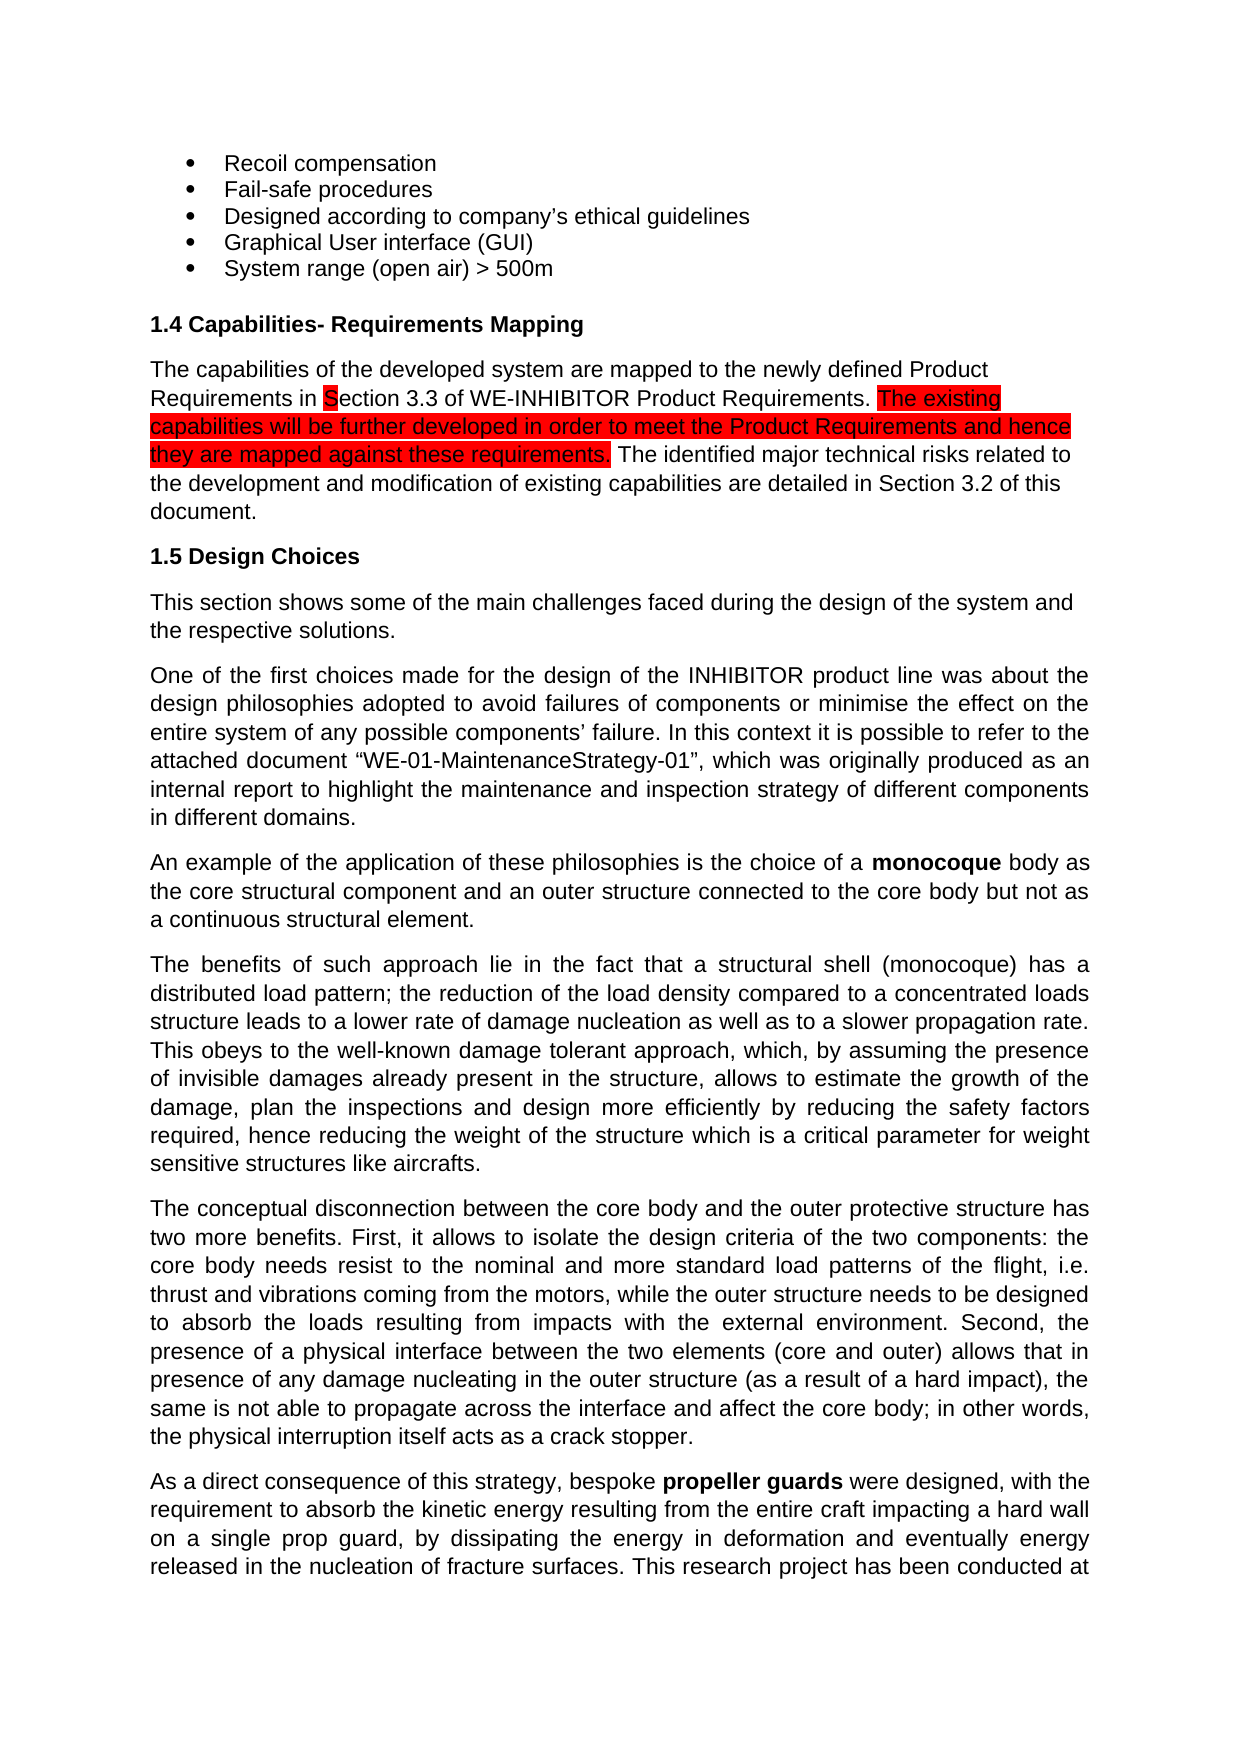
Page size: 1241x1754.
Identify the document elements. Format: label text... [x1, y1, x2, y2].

text An example of the application of these philosophies is the choice of a monocoque body as the core structural component and an outer structure connected to the core body but not as a continuous structural element. [150, 849, 1090, 932]
text One of the first choices made for the design of the INHIBITOR product line was about the design philosophies adopted to avoid failures of components or minimise the effect on the entire system of any possible components’ failure. In this context it is possible to refer to the attached document “WE-01-MaintenanceStrategy-01”, which was originally produced as an internal report to highlight the maintenance and inspection strategy of different components in different domains. [150, 662, 1090, 831]
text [150, 1468, 1090, 1580]
list Fail-safe procedures [186, 176, 1090, 203]
list Designed according to company’s ethical guidelines [186, 203, 1090, 229]
list Graphical User interface (GUI) [186, 229, 1090, 255]
text The benefits of such approach lie in the fact that a structural shell (monocoque) has a distributed load pattern; the reduction of the load density compared to a concentrated loads structure leads to a lower rate of damage nucleation as well as to a slower propagation rate. This obeys to the well-known damage tolerant approach, which, by assuming the presence of invisible damages already present in the structure, allows to estimate the growth of the damage, plan the inspections and design more efficiently by reducing the safety factors required, hence reducing the weight of the structure which is a critical parameter for weight sensitive structures like aircrafts. [150, 951, 1090, 1177]
text 1.5 Design Choices [150, 543, 1090, 570]
text The conceptual disconnection between the core body and the outer protective structure has two more benefits. First, it allows to isolate the design criteria of the two components: the core body needs resist to the nominal and more standard load patterns of the flight, i.e. thrust and vibrations coming from the motors, while the outer structure needs to be designed to absorb the loads resulting from impacts with the external environment. Second, the presence of a physical interface between the two elements (core and outer) allows that in presence of any damage nucleating in the outer structure (as a result of a hard impact), the same is not able to propagate across the interface and affect the core body; in other words, the physical interruption itself acts as a crack stopper. [150, 1195, 1090, 1449]
text This section shows some of the main challenges faced during the design of the system and the respective solutions. [150, 588, 1090, 643]
text 1.4 Capabilities- Requirements Mapping [150, 311, 1090, 337]
list System range (open air) > 500m [186, 255, 1090, 282]
list Recoil compensation [186, 150, 1090, 176]
text The capabilities of the developed system are mapped to the newly defined Product Requirements in Section 3.3 of WE-INHIBITOR Product Requirements. The existing capabilities will be further developed in order to meet the Product Requirements and hence they are mapped against these requirements. The identified major technical risks related to the development and modification of existing capabilities are detailed in Section 3.2 of this document. [150, 356, 1090, 524]
